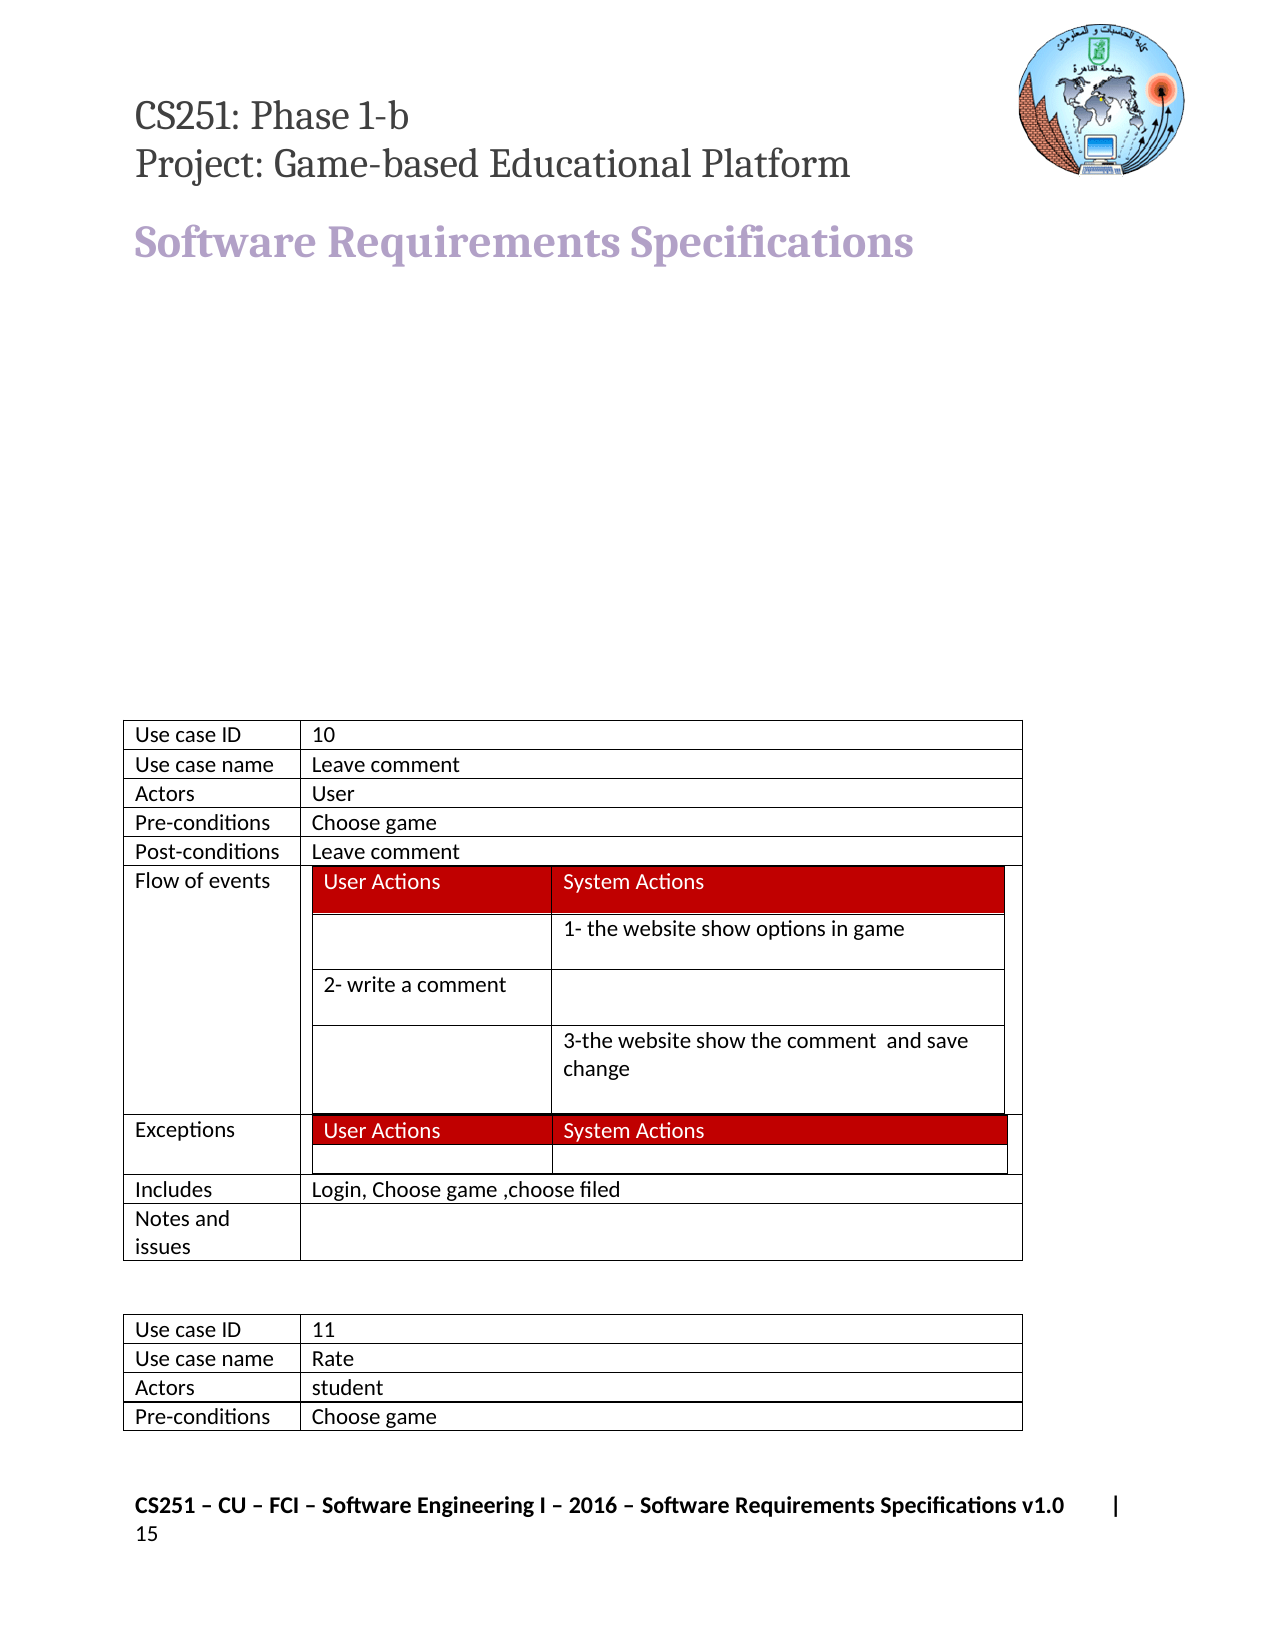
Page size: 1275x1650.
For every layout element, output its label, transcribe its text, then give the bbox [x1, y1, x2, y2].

table_cell [1005, 866, 1022, 1114]
table_cell [313, 1026, 551, 1113]
table_cell Exceptions [124, 1115, 300, 1174]
table_cell [1008, 1115, 1022, 1174]
table_cell [552, 1026, 1004, 1113]
table_cell Pre-conditions [124, 808, 300, 836]
picture [1018, 24, 1186, 180]
table_header 10 [301, 721, 1022, 749]
table_cell Actors [124, 1373, 300, 1401]
table_cell Rate [301, 1344, 1022, 1372]
table_header Use case ID [124, 721, 300, 749]
table_cell Use case name [124, 1344, 300, 1372]
table_cell [313, 1145, 552, 1173]
table_cell student [301, 1373, 1022, 1401]
table_cell Choose game [301, 808, 1022, 836]
table_cell [301, 1204, 1022, 1260]
table_cell [553, 1145, 1007, 1173]
table_cell Login, Choose game ,choose filed [301, 1175, 1022, 1203]
table_cell Flow of events [124, 866, 300, 1114]
table_cell [313, 970, 551, 1025]
table_header Use case ID [124, 1315, 300, 1343]
table_cell Pre-conditions [124, 1403, 300, 1430]
table_cell [301, 866, 312, 1114]
table_cell Use case name [124, 750, 300, 778]
table_cell User [301, 779, 1022, 807]
table_cell Post-conditions [124, 837, 300, 865]
table_cell Includes [124, 1175, 300, 1203]
table_cell [552, 970, 1004, 1025]
table_cell Leave comment [301, 750, 1022, 778]
table_cell [552, 915, 1004, 969]
table_cell Leave comment [301, 837, 1022, 865]
table_cell [313, 915, 551, 969]
table_cell Actors [124, 779, 300, 807]
table_cell Choose game [301, 1403, 1022, 1430]
table_header 11 [301, 1315, 1022, 1343]
table_cell Notes and issues [124, 1204, 300, 1260]
table_cell [301, 1115, 312, 1174]
